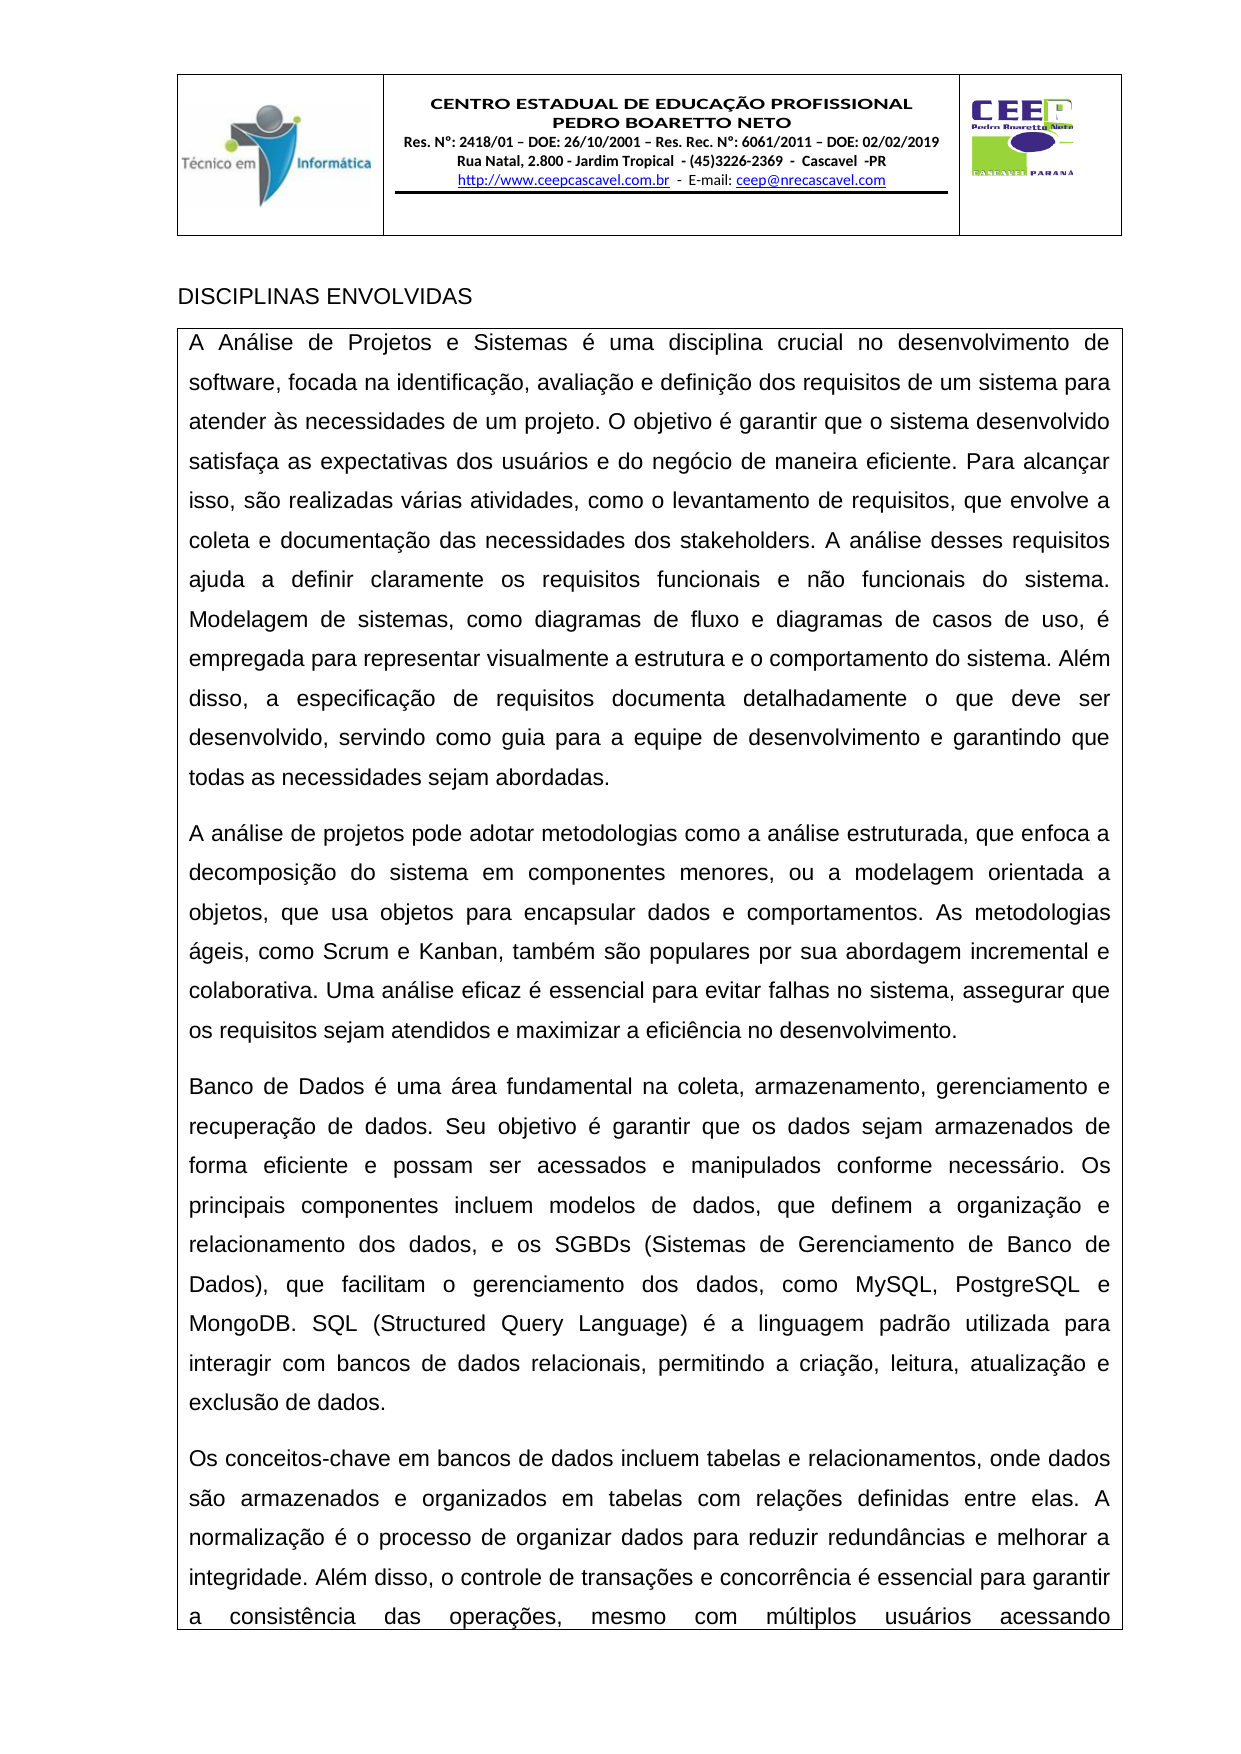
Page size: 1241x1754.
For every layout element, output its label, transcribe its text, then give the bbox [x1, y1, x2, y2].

text DISCIPLINAS ENVOLVIDAS [177, 283, 1004, 309]
picture [181, 104, 371, 207]
